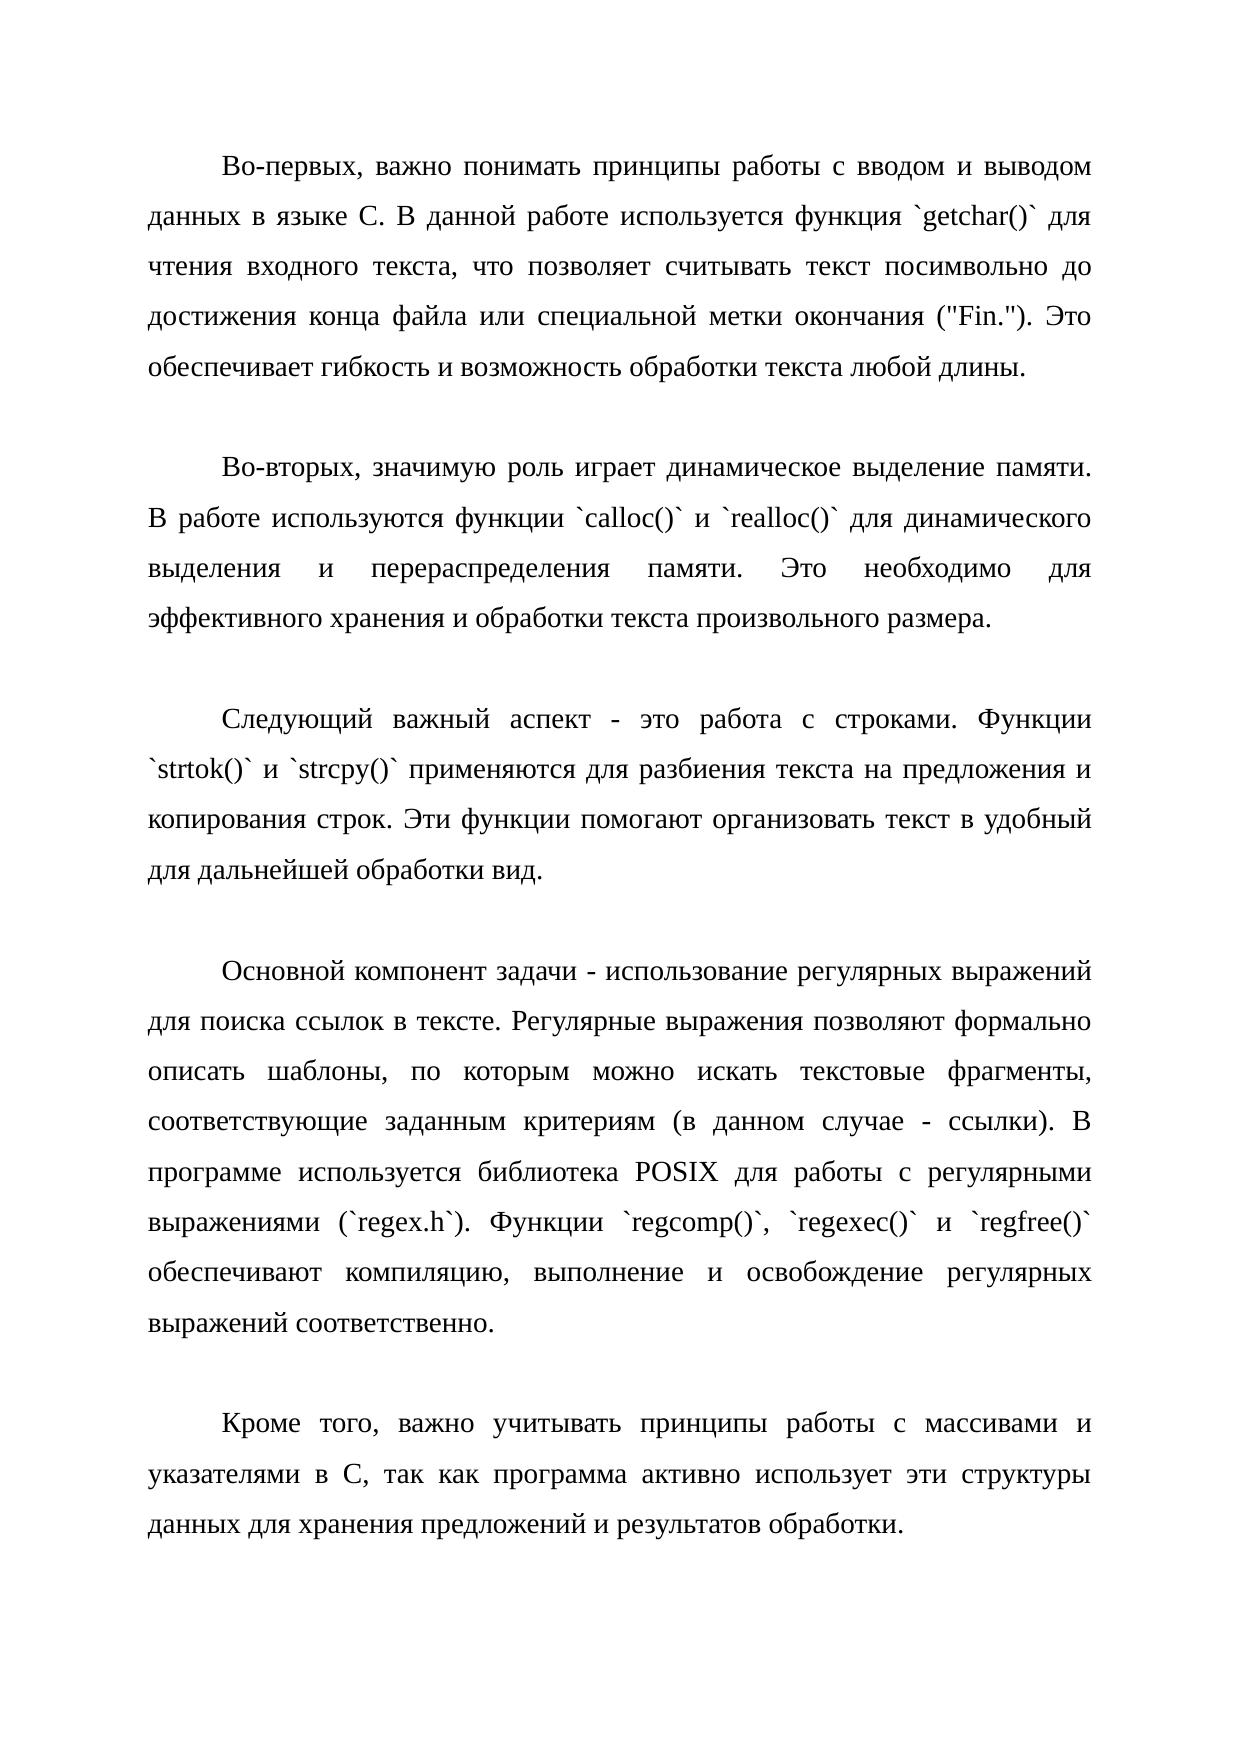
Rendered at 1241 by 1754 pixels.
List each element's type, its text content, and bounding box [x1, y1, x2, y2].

text Во-вторых, значимую роль играет динамическое выделение памяти. В работе используются функции `calloc()` и `realloc()` для динамического выделения и перераспределения памяти. Это необходимо для эффективного хранения и обработки текста произвольного размера. [148, 449, 1093, 634]
text Кроме того, важно учитывать принципы работы с массивами и указателями в C, так как программа активно использует эти структуры данных для хранения предложений и результатов обработки. [148, 1405, 1093, 1539]
text Во-первых, важно понимать принципы работы с вводом и выводом данных в языке C. В данной работе используется функция `getchar()` для чтения входного текста, что позволяет считывать текст посимвольно до достижения конца файла или специальной метки окончания ("Fin."). Это обеспечивает гибкость и возможность обработки текста любой длины. [148, 148, 1093, 382]
text Следующий важный аспект - это работа с строками. Функции `strtok()` и `strcpy()` применяются для разбиения текста на предложения и копирования строк. Эти функции помогают организовать текст в удобный для дальнейшей обработки вид. [148, 701, 1093, 886]
text Основной компонент задачи - использование регулярных выражений для поиска ссылок в тексте. Регулярные выражения позволяют формально описать шаблоны, по которым можно искать текстовые фрагменты, соответствующие заданным критериям (в данном случае - ссылки). В программе используется библиотека POSIX для работы с регулярными выражениями (`regex.h`). Функции `regcomp()`, `regexec()` и `regfree()` обеспечивают компиляцию, выполнение и освобождение регулярных выражений соответственно. [148, 953, 1093, 1338]
